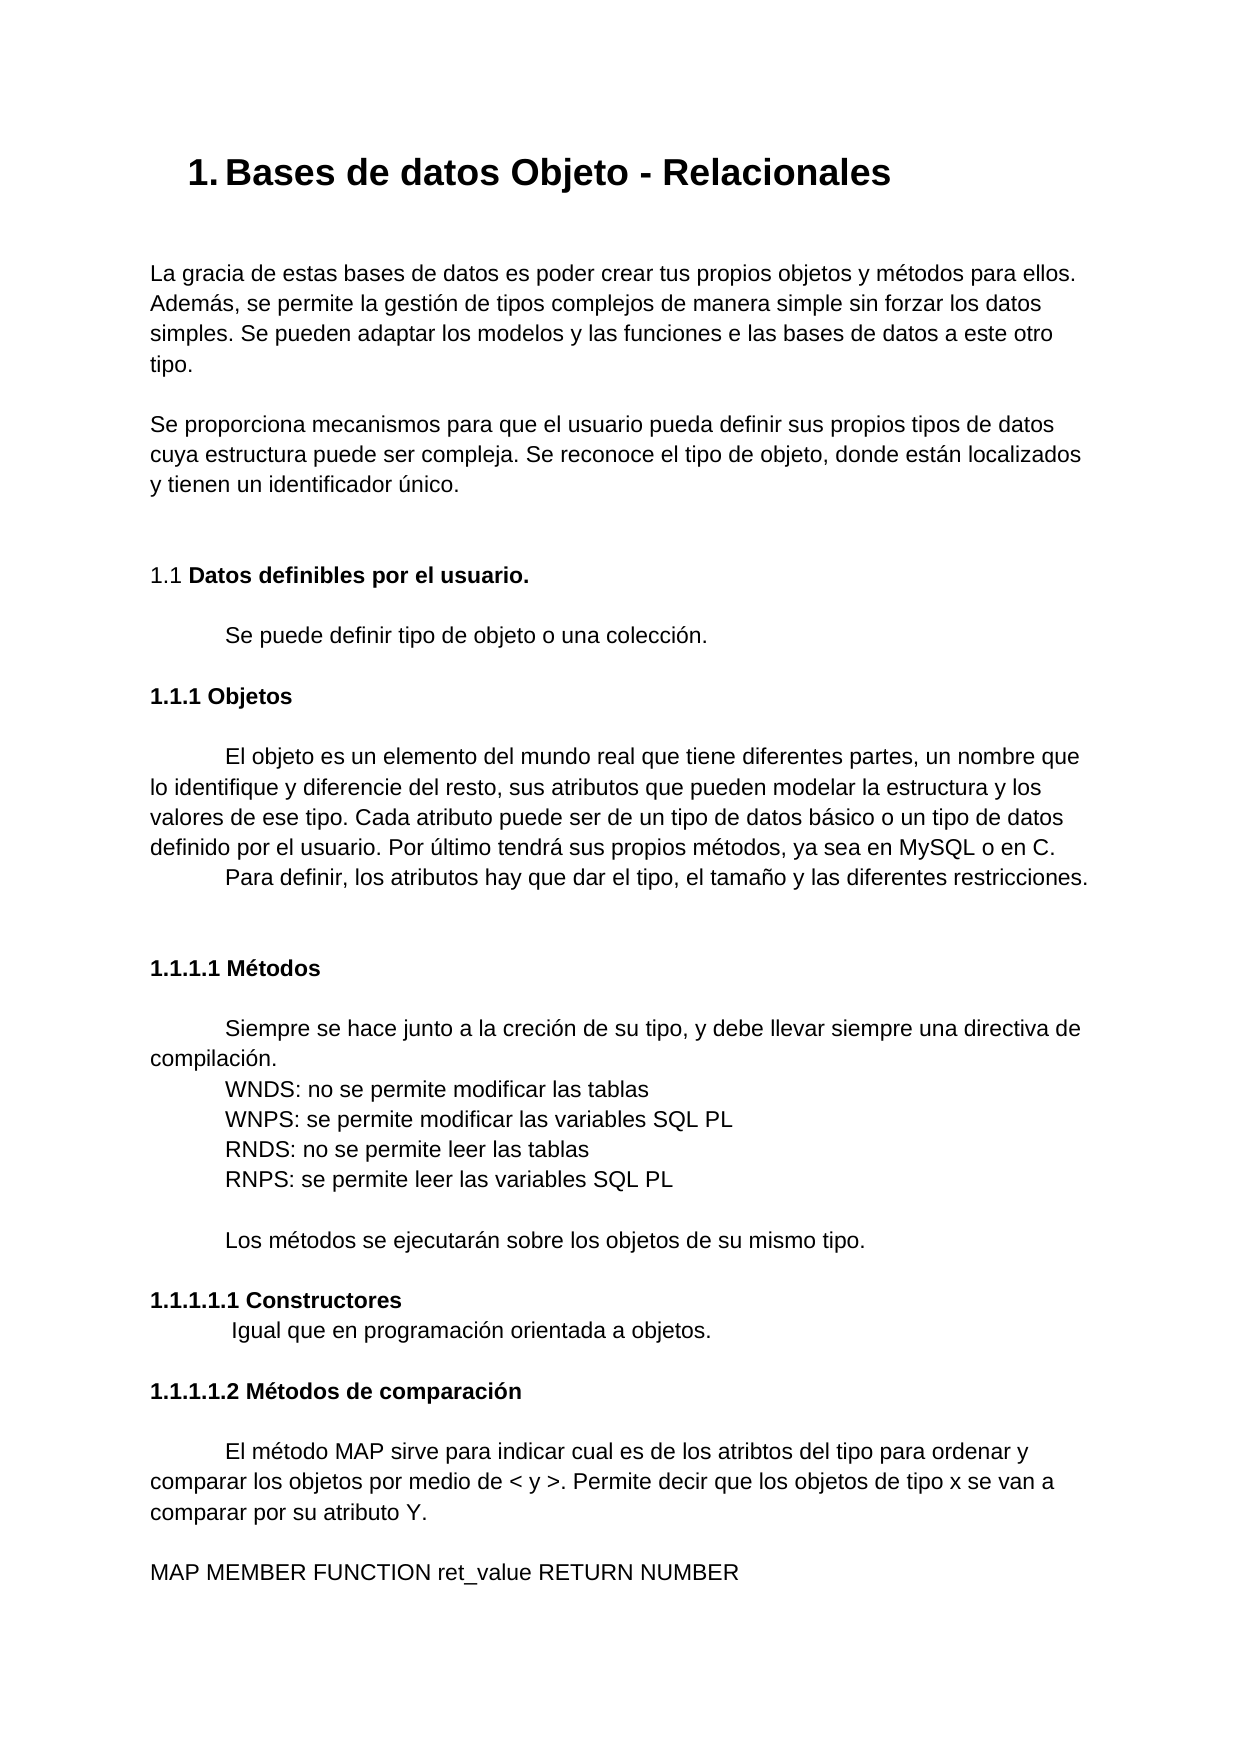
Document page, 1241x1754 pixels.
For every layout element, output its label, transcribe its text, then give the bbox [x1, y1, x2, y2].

text Igual que en programación orientada a objetos. [150, 1317, 1090, 1344]
text El método MAP sirve para indicar cual es de los atribtos del tipo para ordenar y comparar los objetos por medio de < y >. Permite decir que los objetos de tipo x se van a comparar por su atributo Y. [150, 1438, 1090, 1525]
text 1.1.1.1 Métodos [150, 955, 1090, 981]
text Para definir, los atributos hay que dar el tipo, el tamaño y las diferentes restricciones. [150, 864, 1090, 891]
text 1.1.1.1.2 Métodos de comparación [150, 1378, 1090, 1404]
text El objeto es un elemento del mundo real que tiene diferentes partes, un nombre que lo identifique y diferencie del resto, sus atributos que pueden modelar la estructura y los valores de ese tipo. Cada atributo puede ser de un tipo de datos básico o un tipo de datos definido por el usuario. Por último tendrá sus propios métodos, ya sea en MySQL o en C. [150, 743, 1090, 860]
list Bases de datos Objeto - Relacionales [187, 150, 1090, 193]
text RNPS: se permite leer las variables SQL PL [150, 1166, 1090, 1193]
text RNDS: no se permite leer las tablas [150, 1136, 1090, 1162]
text Se proporciona mecanismos para que el usuario pueda definir sus propios tipos de datos cuya estructura puede ser compleja. Se reconoce el tipo de objeto, donde están localizados y tienen un identificador único. [150, 411, 1090, 498]
text Siempre se hace junto a la creción de su tipo, y debe llevar siempre una directiva de compilación. [150, 1015, 1090, 1072]
text La gracia de estas bases de datos es poder crear tus propios objetos y métodos para ellos. [150, 260, 1090, 286]
text 1.1.1.1.1 Constructores [150, 1287, 1090, 1313]
text Se puede definir tipo de objeto o una colección. [150, 622, 1090, 649]
text WNPS: se permite modificar las variables SQL PL [150, 1106, 1090, 1132]
text 1.1.1 Objetos [150, 683, 1090, 709]
text WNDS: no se permite modificar las tablas [150, 1076, 1090, 1102]
text Además, se permite la gestión de tipos complejos de manera simple sin forzar los datos simples. Se pueden adaptar los modelos y las funciones e las bases de datos a este otro tipo. [150, 290, 1090, 377]
text 1.1 Datos definibles por el usuario. [150, 562, 1090, 588]
text MAP MEMBER FUNCTION ret_value RETURN NUMBER [150, 1559, 1090, 1585]
text Los métodos se ejecutarán sobre los objetos de su mismo tipo. [150, 1227, 1090, 1253]
